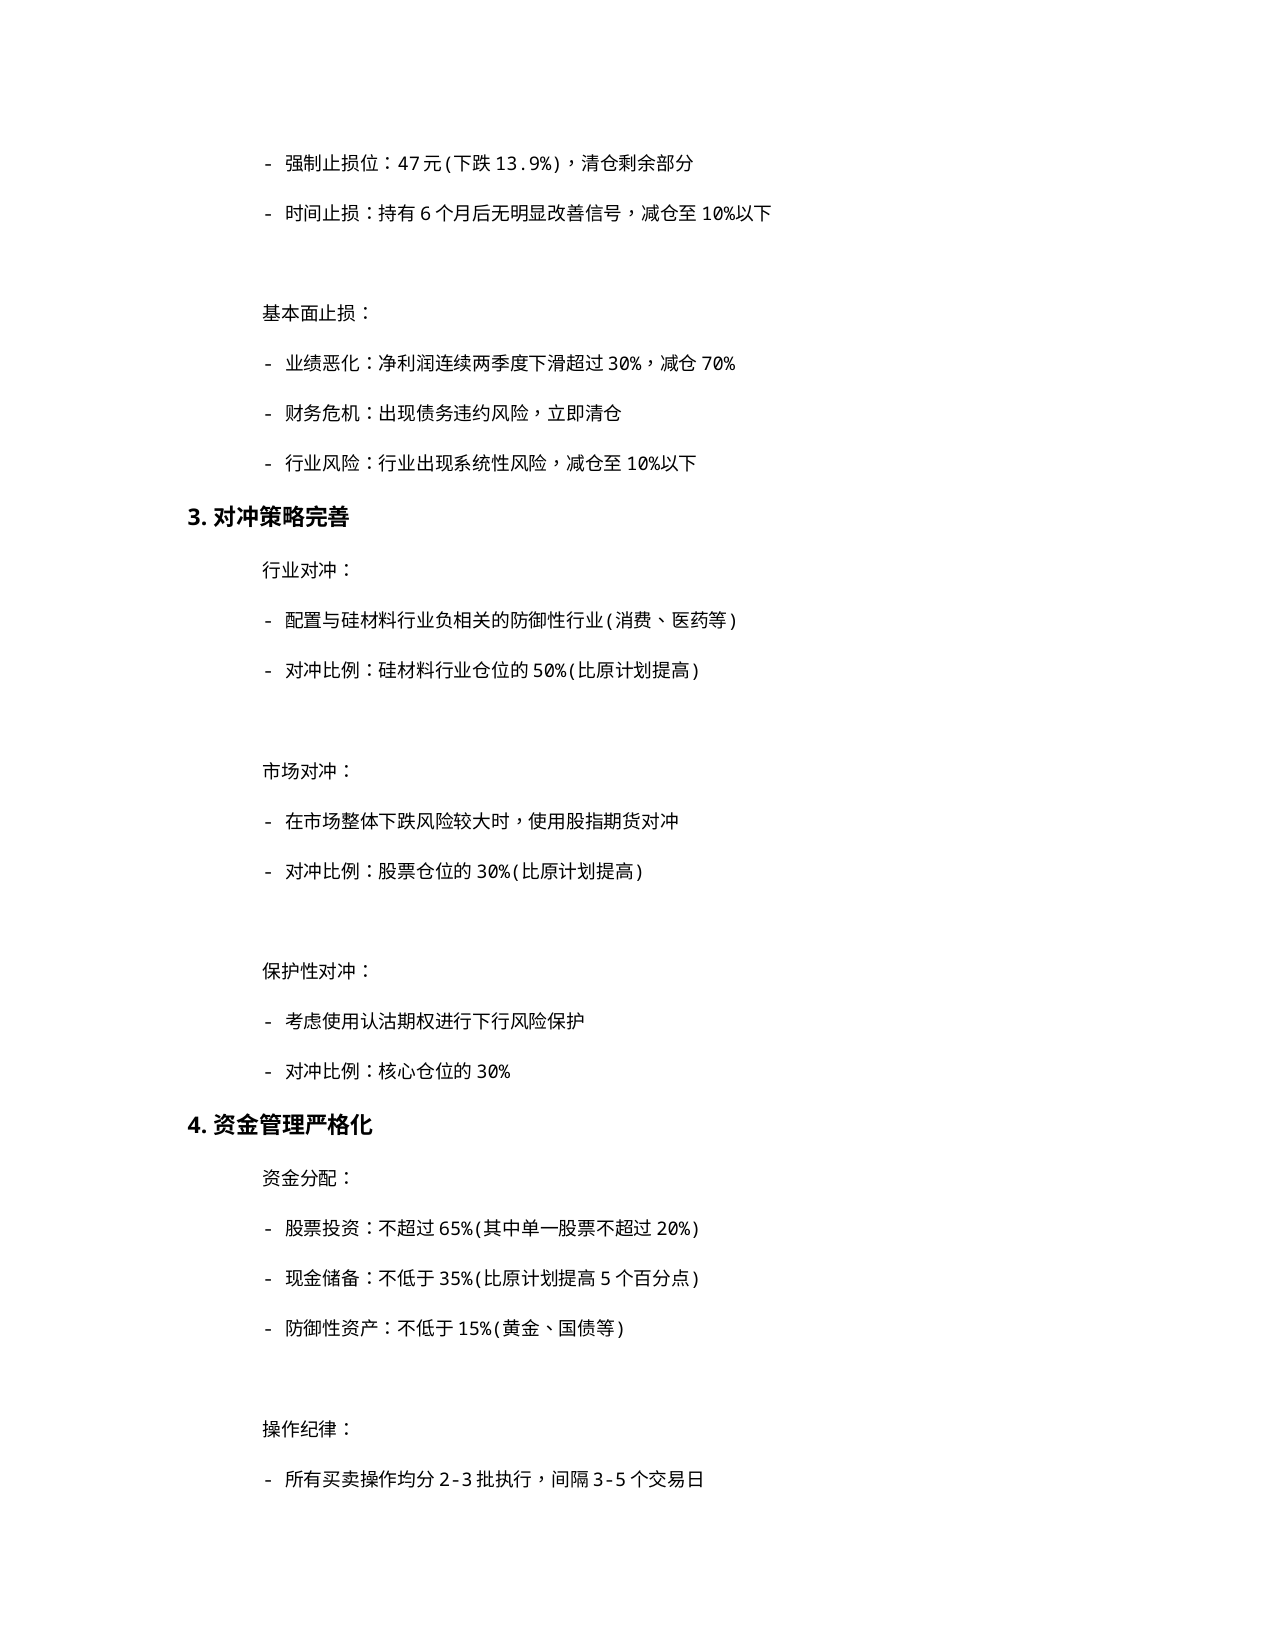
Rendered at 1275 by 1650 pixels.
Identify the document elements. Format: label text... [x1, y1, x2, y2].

text - 时间止损：持有6个月后无明显改善信号，减仓至10%以下 [262, 200, 1087, 226]
text - 对冲比例：硅材料行业仓位的50%(比原计划提高) [262, 658, 1087, 683]
text - 在市场整体下跌风险较大时，使用股指期货对冲 [262, 808, 1087, 833]
subtitle 3. 对冲策略完善 [187, 501, 1087, 532]
text - 股票投资：不超过65%(其中单一股票不超过20%) [262, 1216, 1087, 1241]
text - 对冲比例：股票仓位的30%(比原计划提高) [262, 858, 1087, 884]
text 资金分配： [262, 1165, 1087, 1191]
text 行业对冲： [262, 557, 1087, 583]
text - 防御性资产：不低于15%(黄金、国债等) [262, 1316, 1087, 1341]
subtitle 4. 资金管理严格化 [187, 1109, 1087, 1140]
text - 配置与硅材料行业负相关的防御性行业(消费、医药等) [262, 608, 1087, 633]
text 操作纪律： [262, 1416, 1087, 1441]
text - 对冲比例：核心仓位的30% [262, 1058, 1087, 1084]
text 市场对冲： [262, 758, 1087, 783]
text 基本面止损： [262, 300, 1087, 326]
text - 所有买卖操作均分2-3批执行，间隔3-5个交易日 [262, 1466, 1087, 1492]
text - 现金储备：不低于35%(比原计划提高5个百分点) [262, 1266, 1087, 1291]
text - 财务危机：出现债务违约风险，立即清仓 [262, 401, 1087, 426]
text - 考虑使用认沽期权进行下行风险保护 [262, 1008, 1087, 1034]
text - 强制止损位：47元(下跌13.9%)，清仓剩余部分 [262, 150, 1087, 176]
text - 行业风险：行业出现系统性风险，减仓至10%以下 [262, 451, 1087, 476]
text - 业绩恶化：净利润连续两季度下滑超过30%，减仓70% [262, 350, 1087, 376]
text 保护性对冲： [262, 958, 1087, 984]
